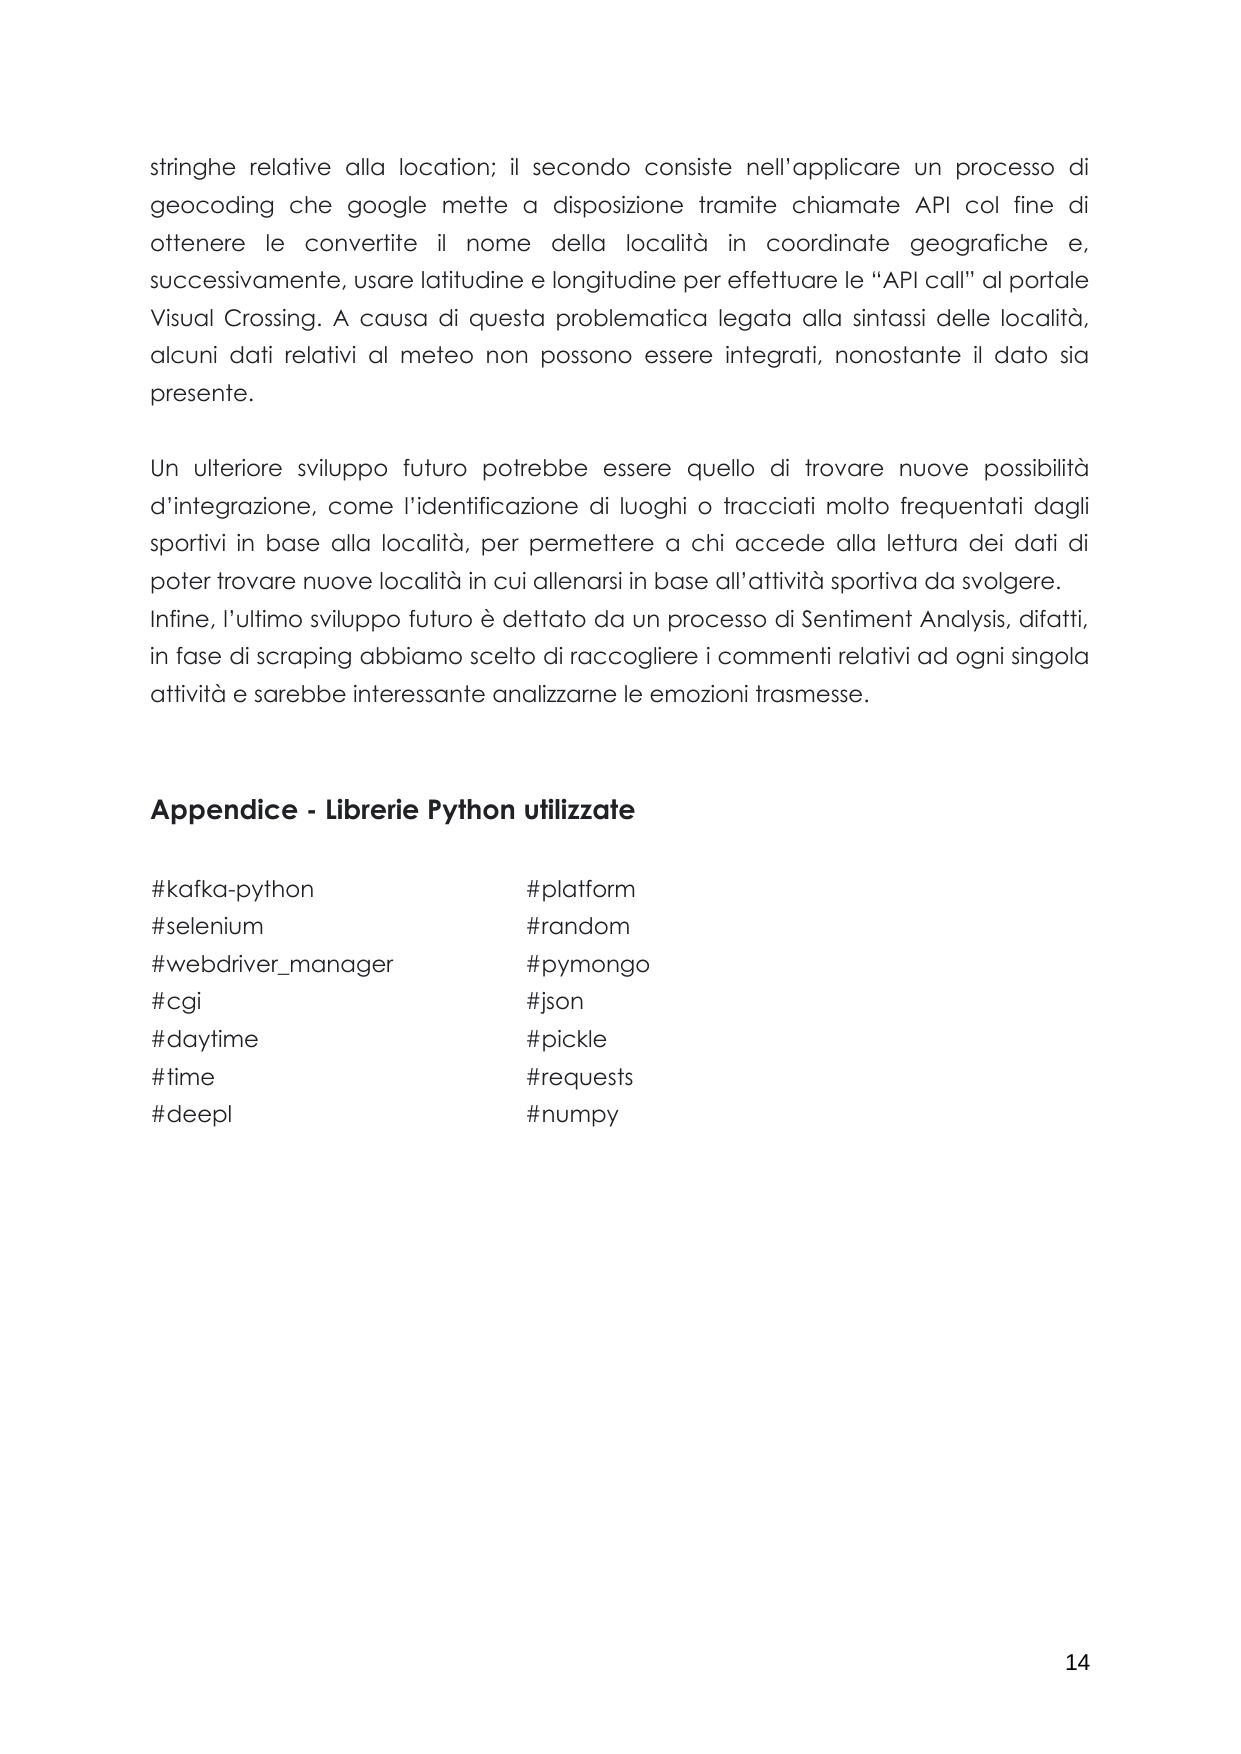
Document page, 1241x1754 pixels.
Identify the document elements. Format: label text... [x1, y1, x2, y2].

text Un ulteriore sviluppo futuro potrebbe essere quello di trovare nuove possibilità d’integrazione, come l’identificazione di luoghi o tracciati molto frequentati dagli sportivi in base alla località, per permettere a chi accede alla lettura dei dati di poter trovare nuove località in cui allenarsi in base all’attività sportiva da svolgere. [150, 451, 1090, 596]
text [150, 150, 1090, 408]
text #time #requests [150, 1059, 1090, 1092]
text #daytime #pickle [150, 1022, 1090, 1054]
text #selenium #random [150, 909, 1090, 942]
text #webdriver_manager #pymongo [150, 946, 1090, 979]
text #kafka-python #platform [150, 871, 1090, 904]
text Appendice - Librerie Python utilizzate [150, 789, 1090, 828]
text #cgi #json [150, 984, 1090, 1017]
text Infine, l’ultimo sviluppo futuro è dettato da un processo di Sentiment Analysis, difatti, in fase di scraping abbiamo scelto di raccogliere i commenti relativi ad ogni singola attività e sarebbe interessante analizzarne le emozioni trasmesse. [150, 601, 1090, 709]
text #deepl #numpy [150, 1097, 1090, 1129]
